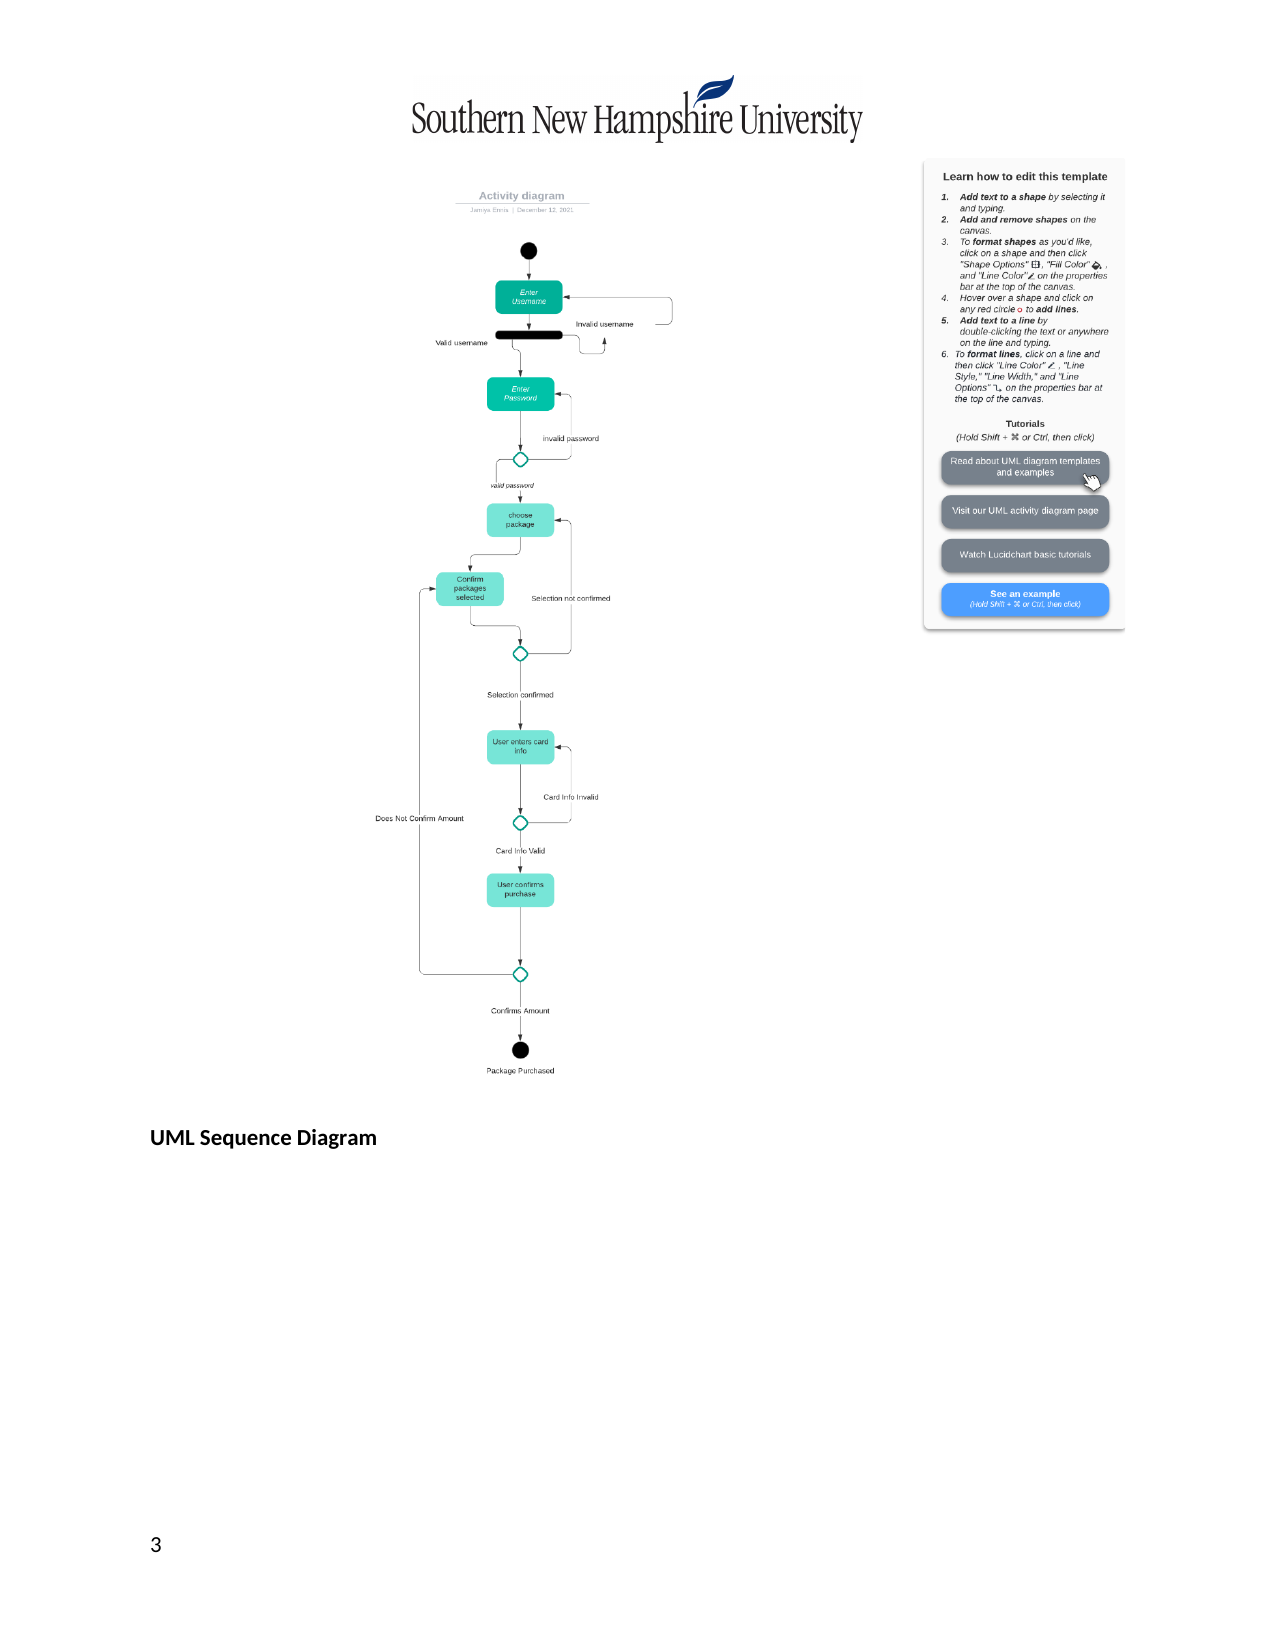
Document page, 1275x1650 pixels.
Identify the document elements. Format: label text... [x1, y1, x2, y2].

subtitle UML Sequence Diagram [150, 1123, 1125, 1151]
picture [412, 75, 863, 143]
picture [150, 158, 1125, 1123]
